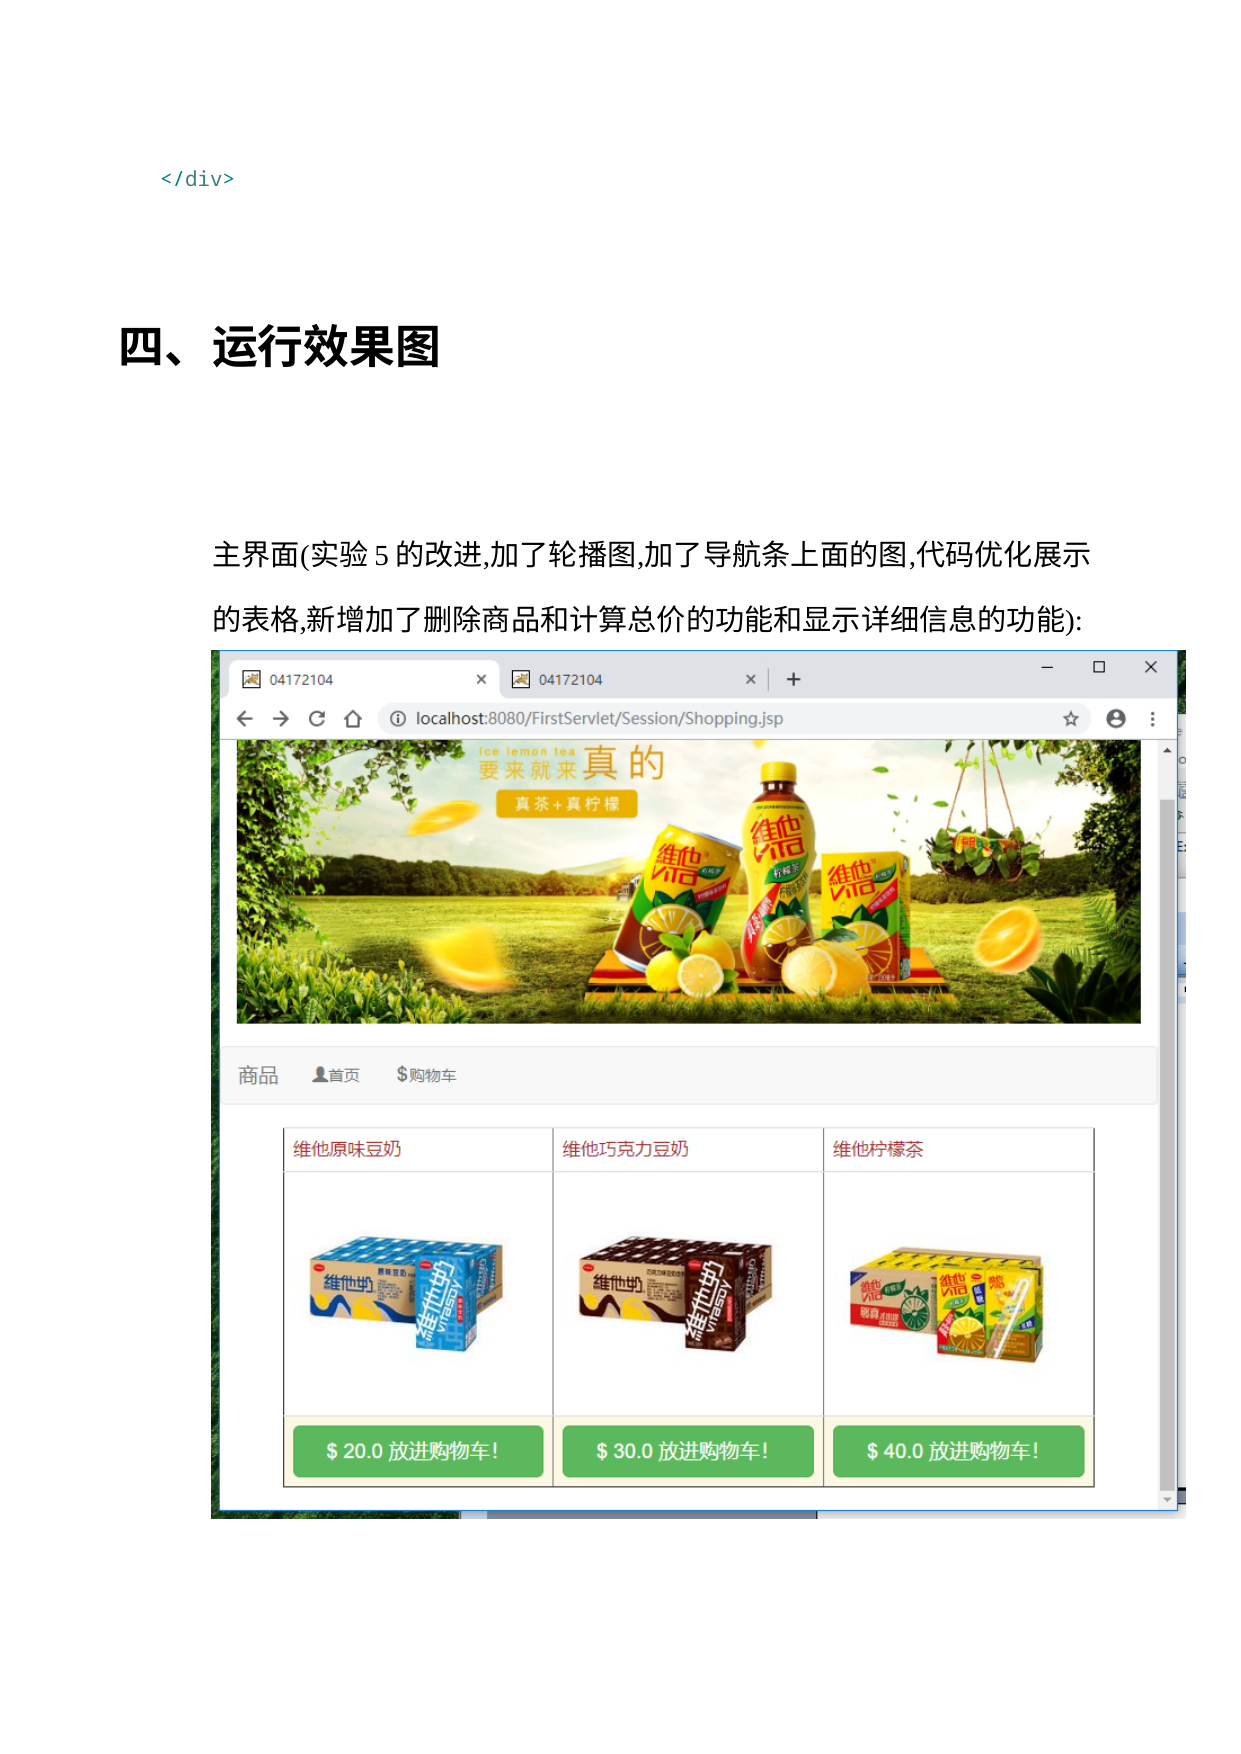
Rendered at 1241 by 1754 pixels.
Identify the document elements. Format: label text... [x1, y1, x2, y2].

picture [211, 650, 1186, 1519]
subtitle 运行效果图 [118, 295, 1093, 392]
list </div> [118, 162, 1093, 194]
list 主界面(实验5的改进,加了轮播图,加了导航条上面的图,代码优化展示的表格,新增加了删除商品和计算总价的功能和显示详细信息的功能): [212, 520, 1093, 650]
